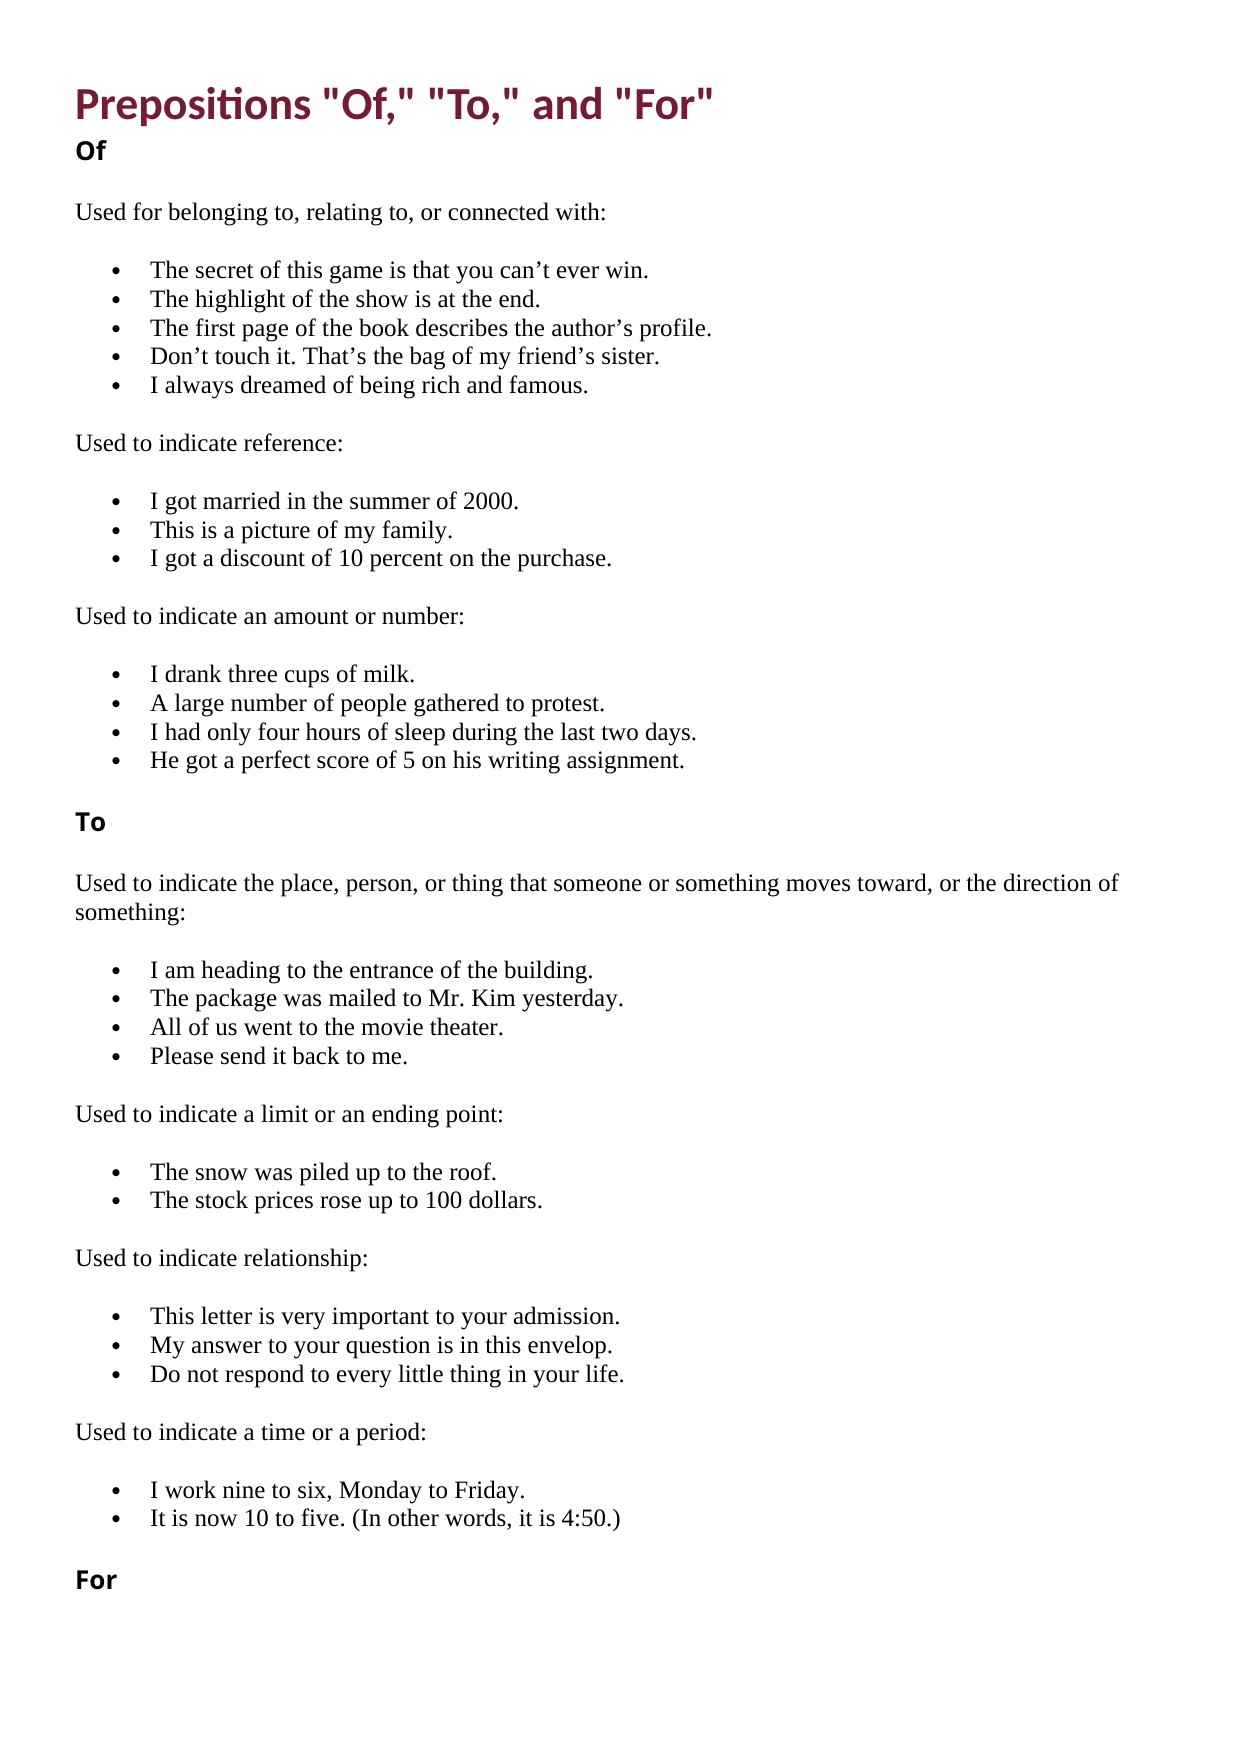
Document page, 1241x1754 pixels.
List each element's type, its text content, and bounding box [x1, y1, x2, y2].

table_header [74, 131, 1173, 1628]
text Prepositions "Of," "To," and "For" [75, 75, 1165, 131]
